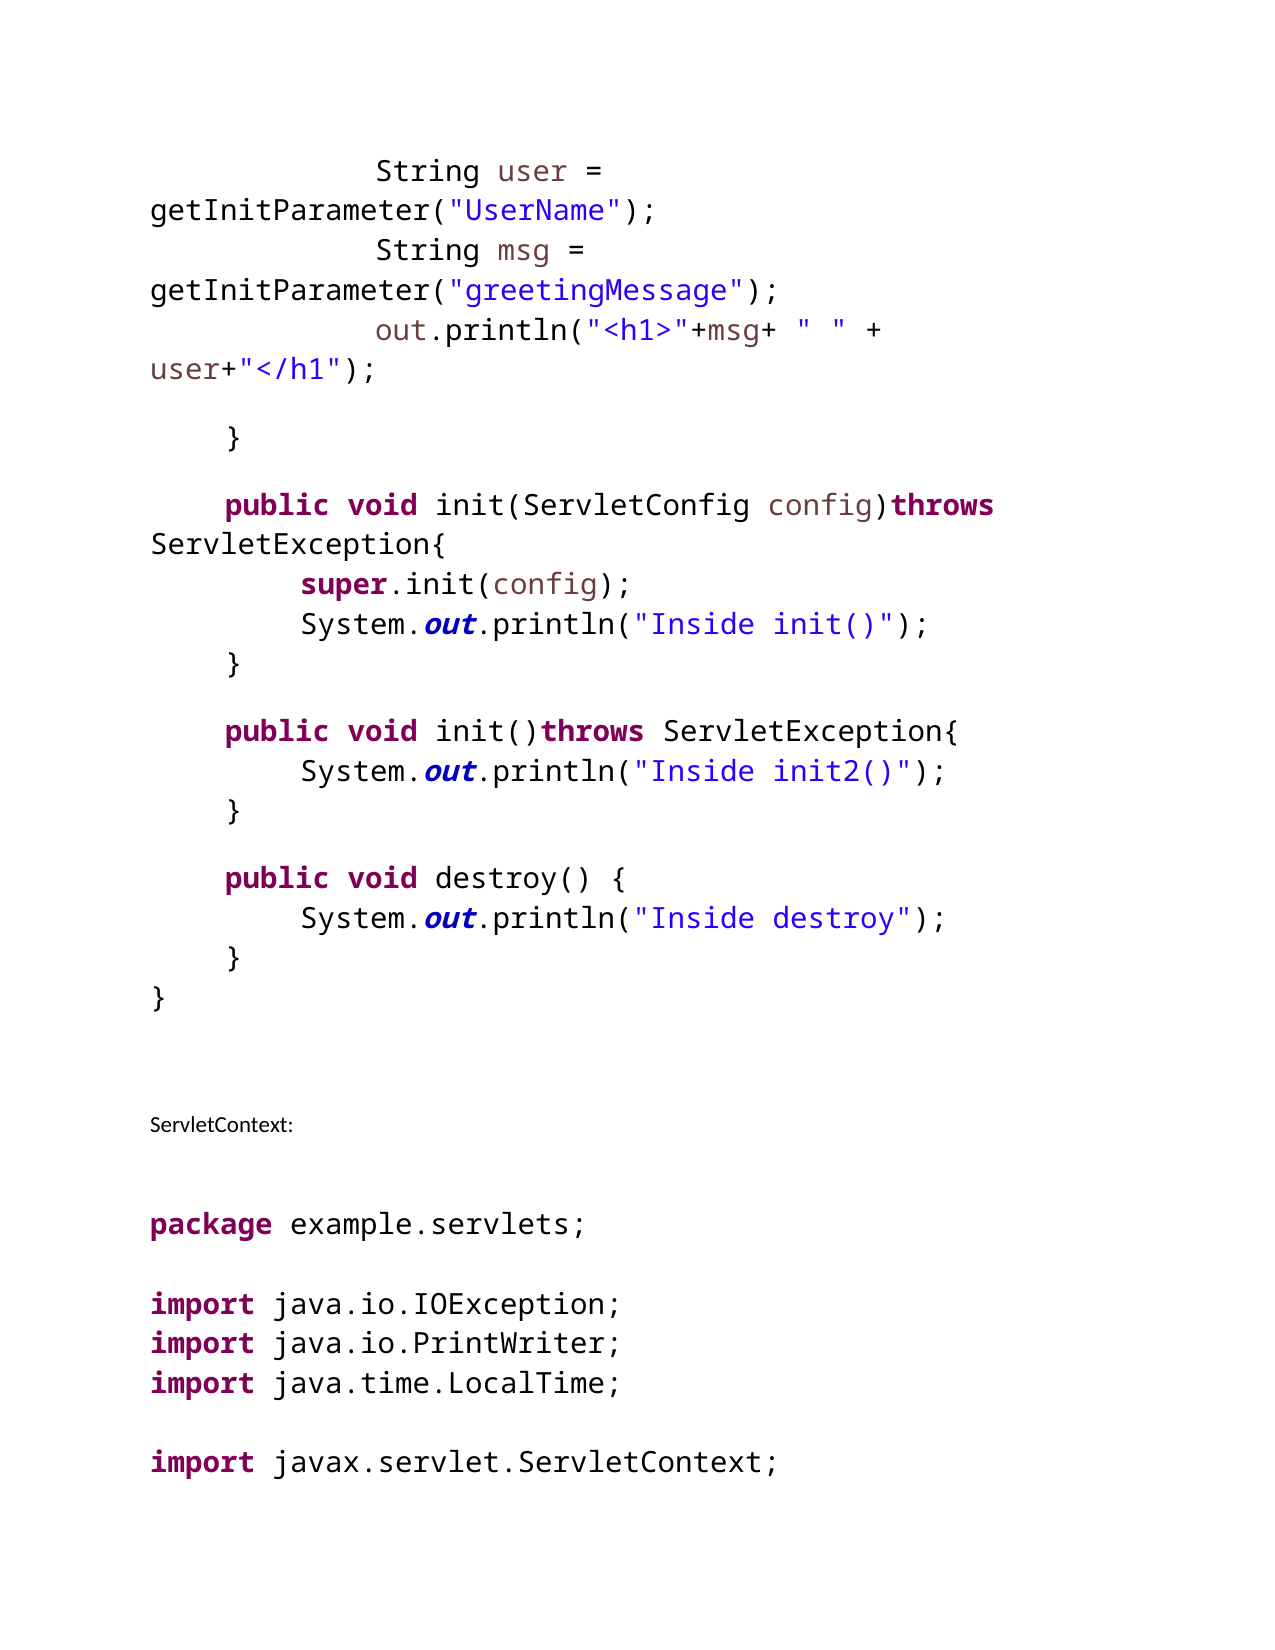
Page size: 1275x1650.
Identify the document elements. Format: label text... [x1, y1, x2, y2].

text String user = getInitParameter("UserName"); [150, 150, 1125, 229]
text public void destroy() { [150, 857, 1125, 897]
text } [150, 790, 1125, 829]
text System.out.println("Inside init()"); [150, 603, 1125, 643]
text super.init(config); [150, 563, 1125, 603]
text import javax.servlet.ServletContext; [150, 1442, 1125, 1481]
text String msg = getInitParameter("greetingMessage"); [150, 229, 1125, 309]
text } [150, 643, 1125, 682]
text out.println("<h1>"+msg+ " " + user+"</h1"); [150, 309, 1125, 388]
text System.out.println("Inside init2()"); [150, 750, 1125, 790]
text } [150, 416, 1125, 456]
text import java.io.IOException; [150, 1283, 1125, 1323]
text public void init()throws ServletException{ [150, 710, 1125, 750]
text ServletContext: [150, 1110, 1125, 1138]
text import java.time.LocalTime; [150, 1362, 1125, 1402]
text public void init(ServletConfig config)throws ServletException{ [150, 484, 1125, 563]
text } [150, 976, 1125, 1016]
text import java.io.PrintWriter; [150, 1323, 1125, 1362]
text } [150, 937, 1125, 976]
text System.out.println("Inside destroy"); [150, 897, 1125, 937]
text package example.servlets; [150, 1204, 1125, 1243]
